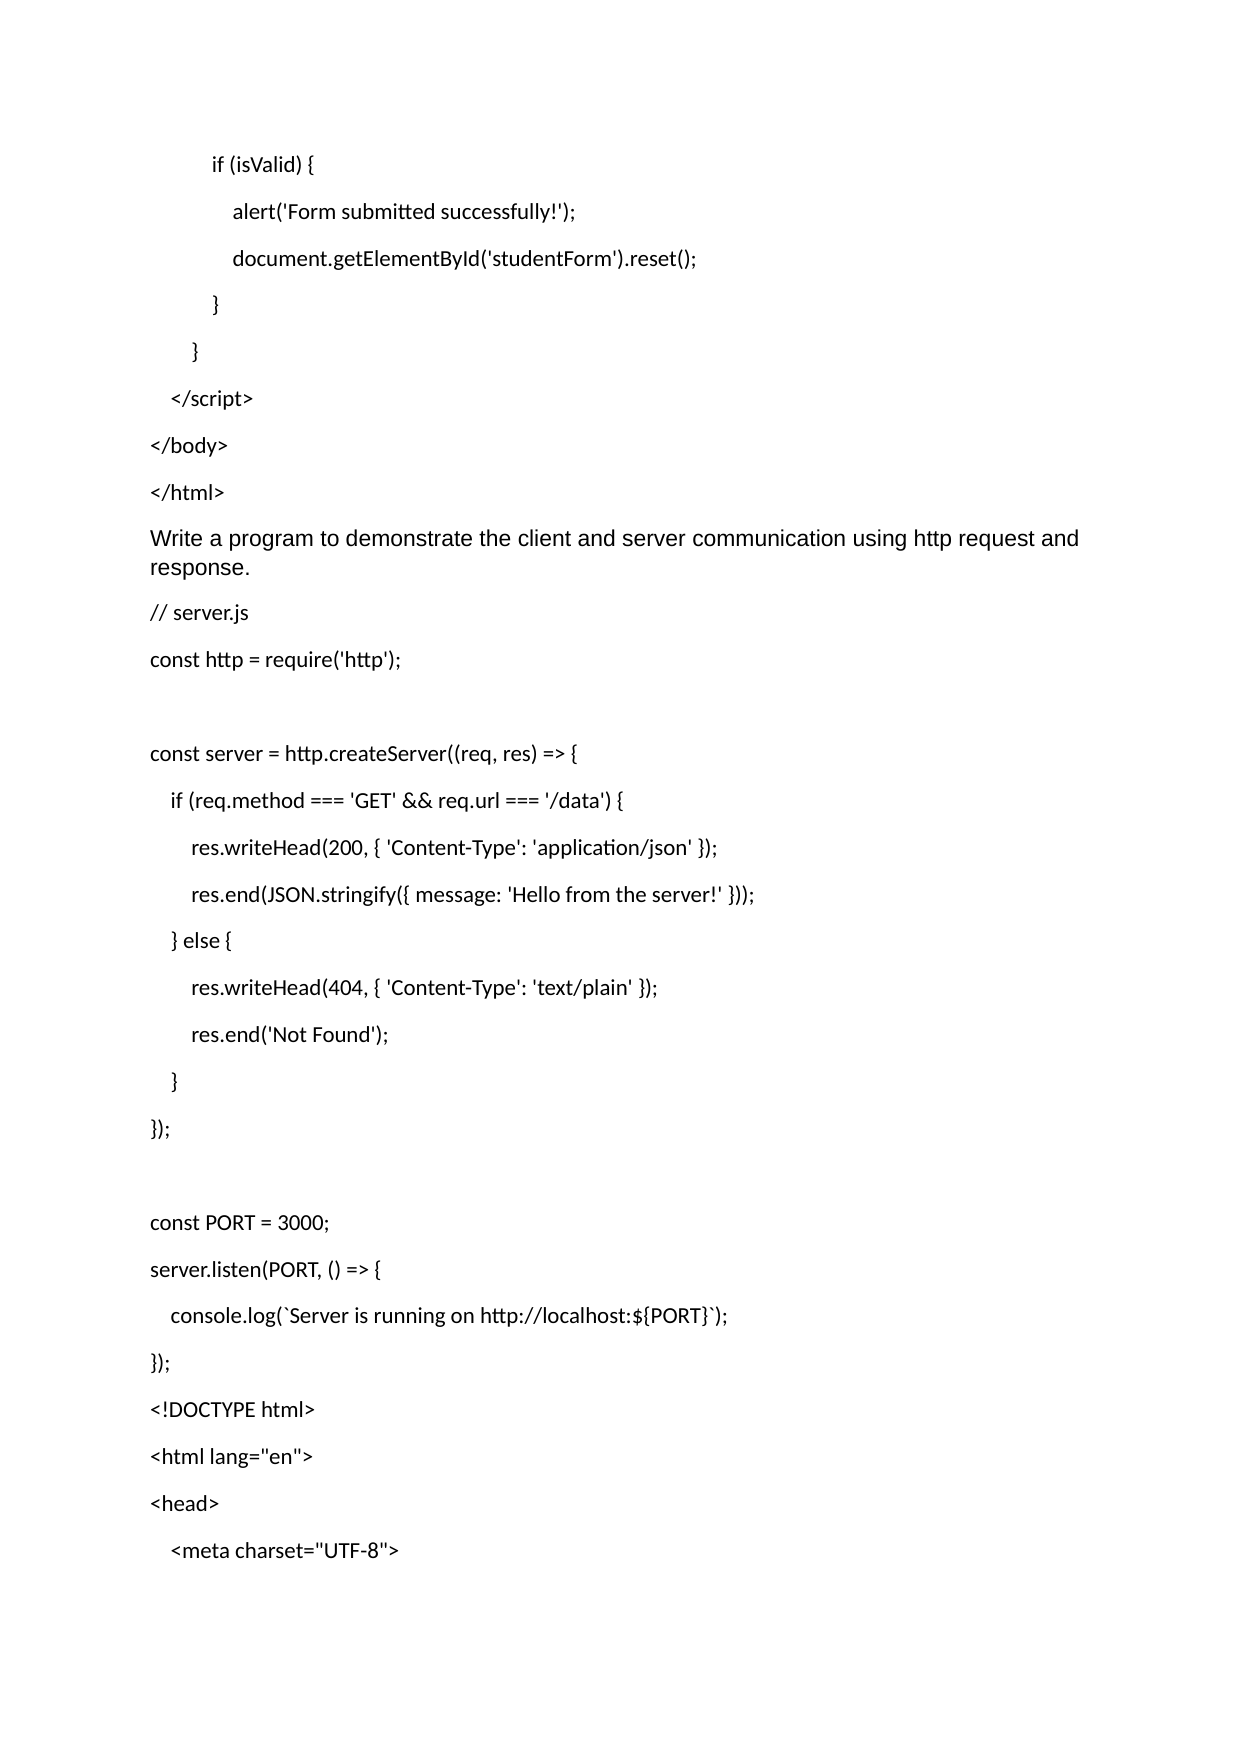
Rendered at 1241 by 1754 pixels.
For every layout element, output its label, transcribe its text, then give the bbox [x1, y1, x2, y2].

text } else { [150, 927, 1090, 955]
text }); [150, 1348, 1090, 1377]
text }); [150, 1114, 1090, 1142]
text console.log(`Server is running on http://localhost:${PORT}`); [150, 1302, 1090, 1330]
text </body> [150, 431, 1090, 459]
text Write a program to demonstrate the client and server communication using http request and response. [150, 525, 1090, 580]
text if (isValid) { [150, 150, 1090, 178]
text res.end(JSON.stringify({ message: 'Hello from the server!' })); [150, 880, 1090, 908]
text </script> [150, 384, 1090, 412]
text } [150, 291, 1090, 319]
text const PORT = 3000; [150, 1208, 1090, 1236]
text } [150, 337, 1090, 366]
text <meta charset="UTF-8"> [150, 1536, 1090, 1564]
text <html lang="en"> [150, 1442, 1090, 1470]
text // server.js [150, 598, 1090, 627]
text res.writeHead(200, { 'Content-Type': 'application/json' }); [150, 833, 1090, 861]
text <!DOCTYPE html> [150, 1395, 1090, 1423]
text server.listen(PORT, () => { [150, 1255, 1090, 1283]
text const http = require('http'); [150, 645, 1090, 673]
text <head> [150, 1489, 1090, 1517]
text if (req.method === 'GET' && req.url === '/data') { [150, 786, 1090, 814]
text res.writeHead(404, { 'Content-Type': 'text/plain' }); [150, 973, 1090, 1002]
text alert('Form submitted successfully!'); [150, 197, 1090, 225]
text </html> [150, 478, 1090, 506]
text } [150, 1067, 1090, 1095]
text const server = http.createServer((req, res) => { [150, 739, 1090, 767]
text document.getElementById('studentForm').reset(); [150, 244, 1090, 272]
text res.end('Not Found'); [150, 1020, 1090, 1048]
